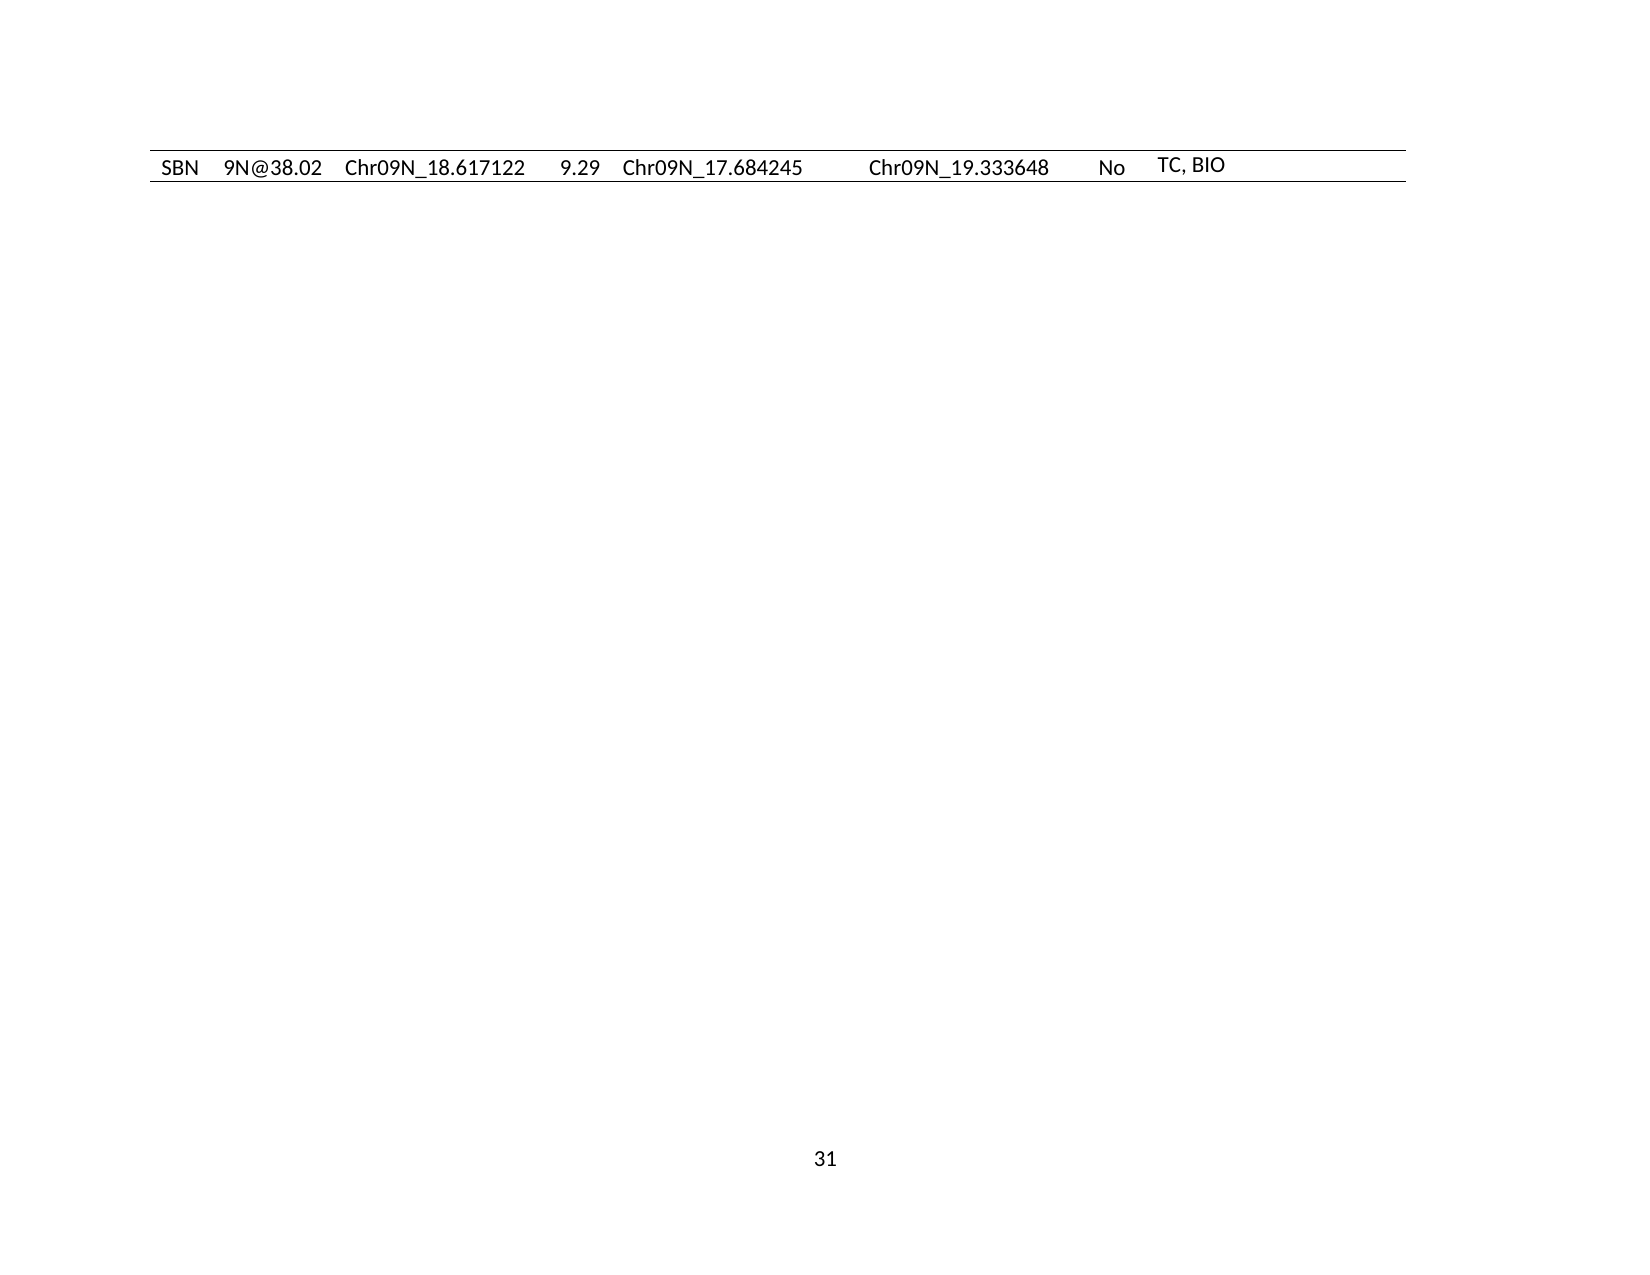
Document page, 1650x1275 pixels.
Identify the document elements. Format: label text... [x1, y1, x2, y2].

table_cell Chr09N_17.684245 [611, 151, 858, 181]
table_cell 9N@38.02 [212, 151, 334, 181]
table_cell Chr09N_18.617122 [334, 151, 537, 181]
table_cell Chr09N_19.333648 [858, 151, 1087, 181]
table_cell 9.29 [537, 151, 611, 181]
table_cell SBN [150, 151, 212, 181]
table_cell No [1087, 151, 1146, 181]
table_cell TC, BIO [1146, 151, 1406, 181]
